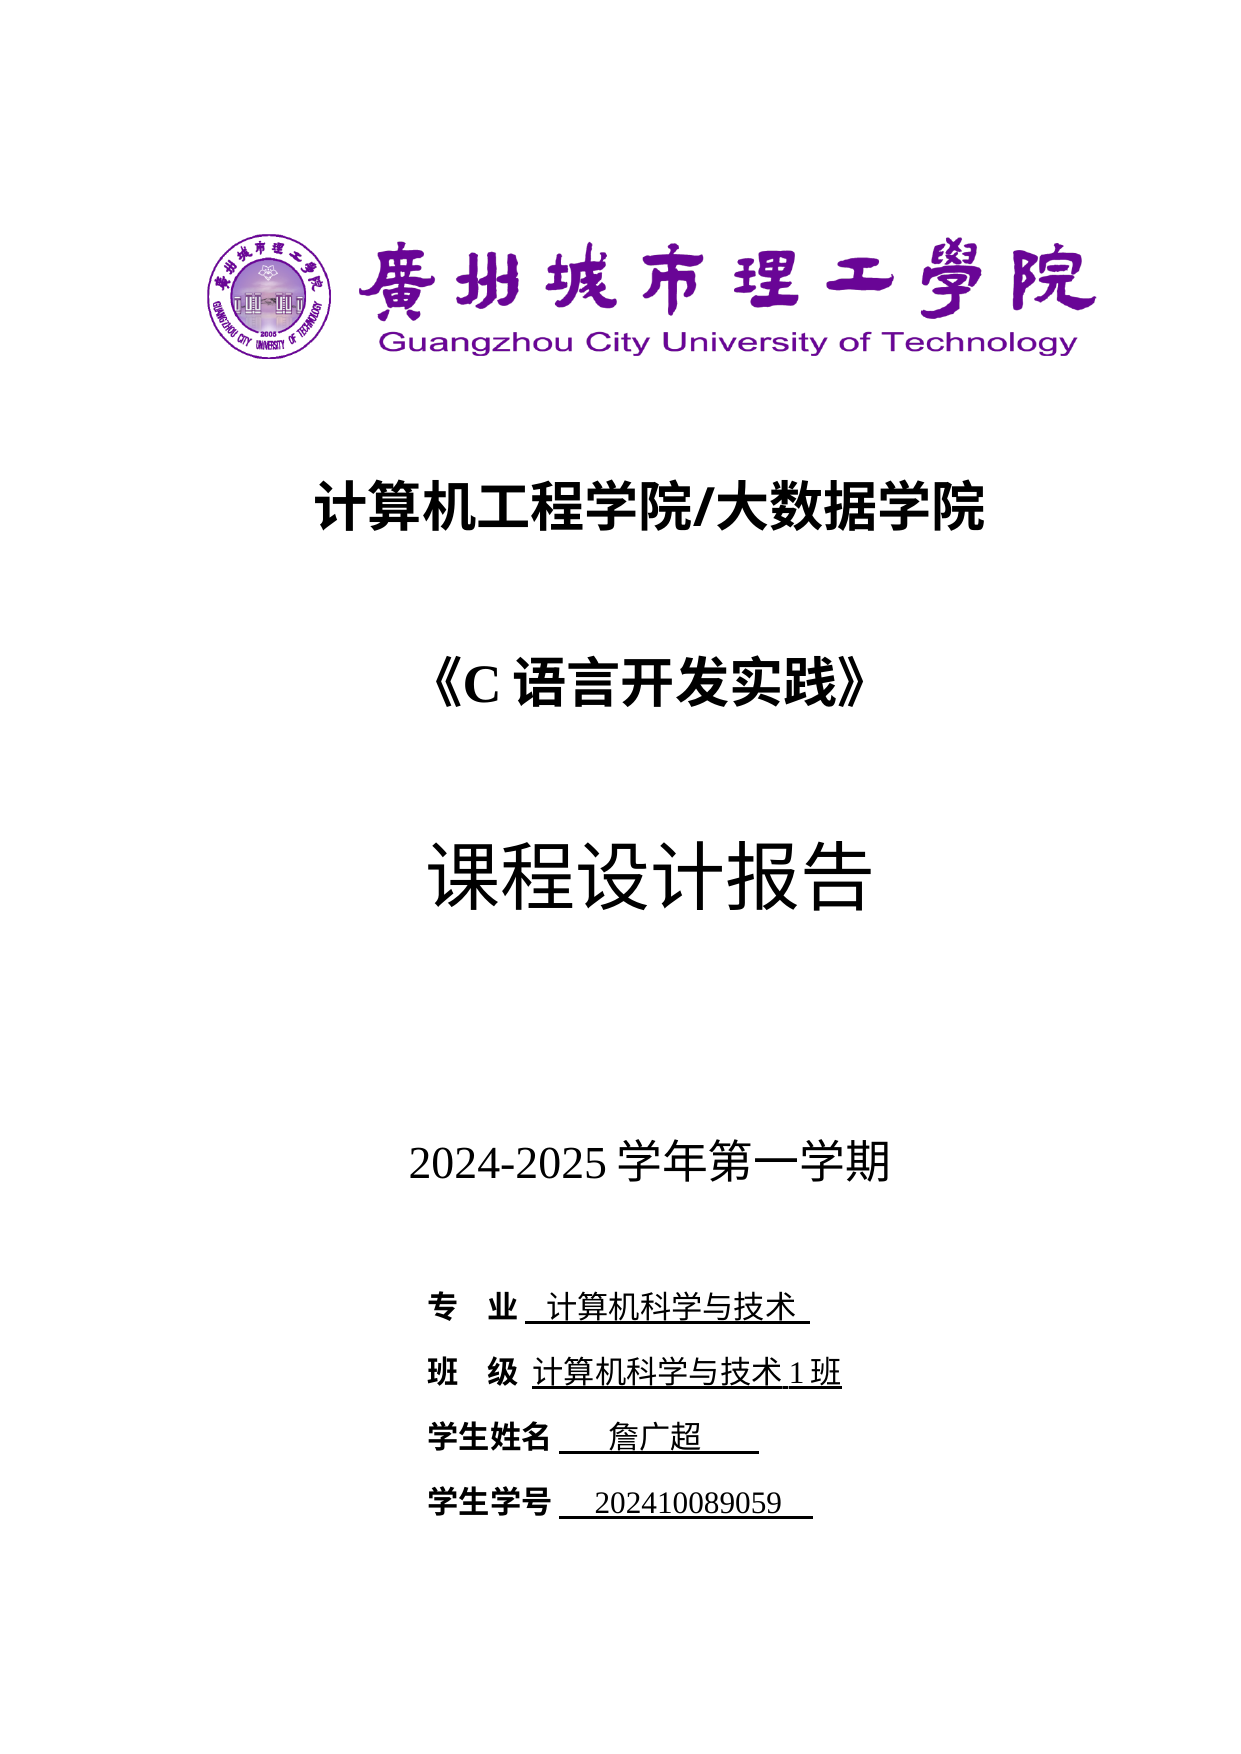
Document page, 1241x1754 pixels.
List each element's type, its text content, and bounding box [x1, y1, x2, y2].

text 课程设计报告 [177, 807, 1122, 937]
text 班 级 计算机科学与技术1班 [177, 1338, 1122, 1403]
picture [177, 227, 1155, 367]
text 《C语言开发实践》 [177, 631, 1122, 728]
text 学生学号 202410089059 [177, 1468, 1122, 1533]
text 2024-2025学年第一学期 [177, 1110, 1122, 1208]
text 学生姓名 詹广超 [177, 1403, 1122, 1468]
text 计算机工程学院/大数据学院 [177, 454, 1122, 552]
text 专 业 计算机科学与技术 [177, 1273, 1122, 1338]
